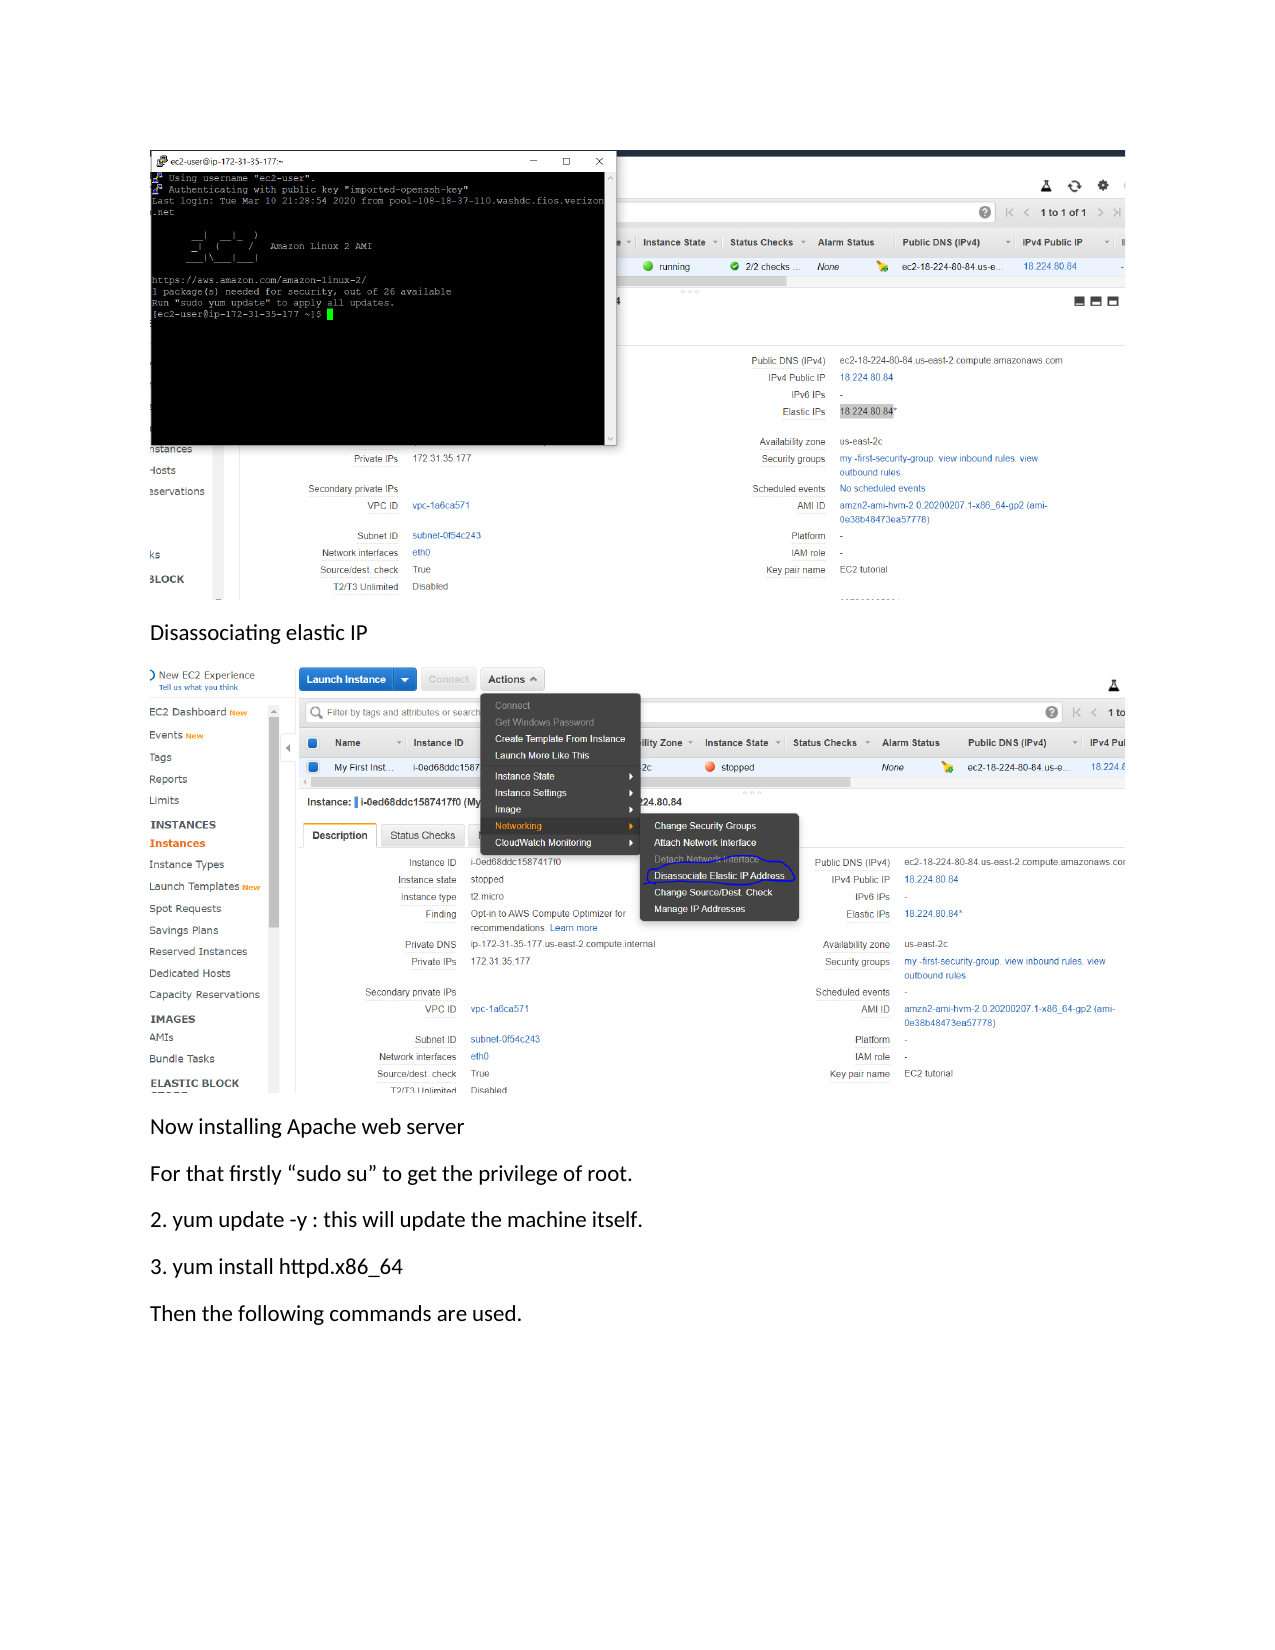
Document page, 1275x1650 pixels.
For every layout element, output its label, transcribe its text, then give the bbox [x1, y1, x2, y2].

text For that firstly “sudo su” to get the privilege of root. [150, 1159, 1125, 1187]
text Disassociating elastic IP [150, 618, 1125, 646]
text 3. yum install httpd.x86_64 [150, 1252, 1125, 1281]
text 2. yum update -y : this will update the machine itself. [150, 1206, 1125, 1234]
text Now installing Apache web server [150, 1112, 1125, 1140]
picture [150, 665, 1125, 1093]
text Then the following commands are used. [150, 1299, 1125, 1327]
picture [150, 150, 1125, 600]
